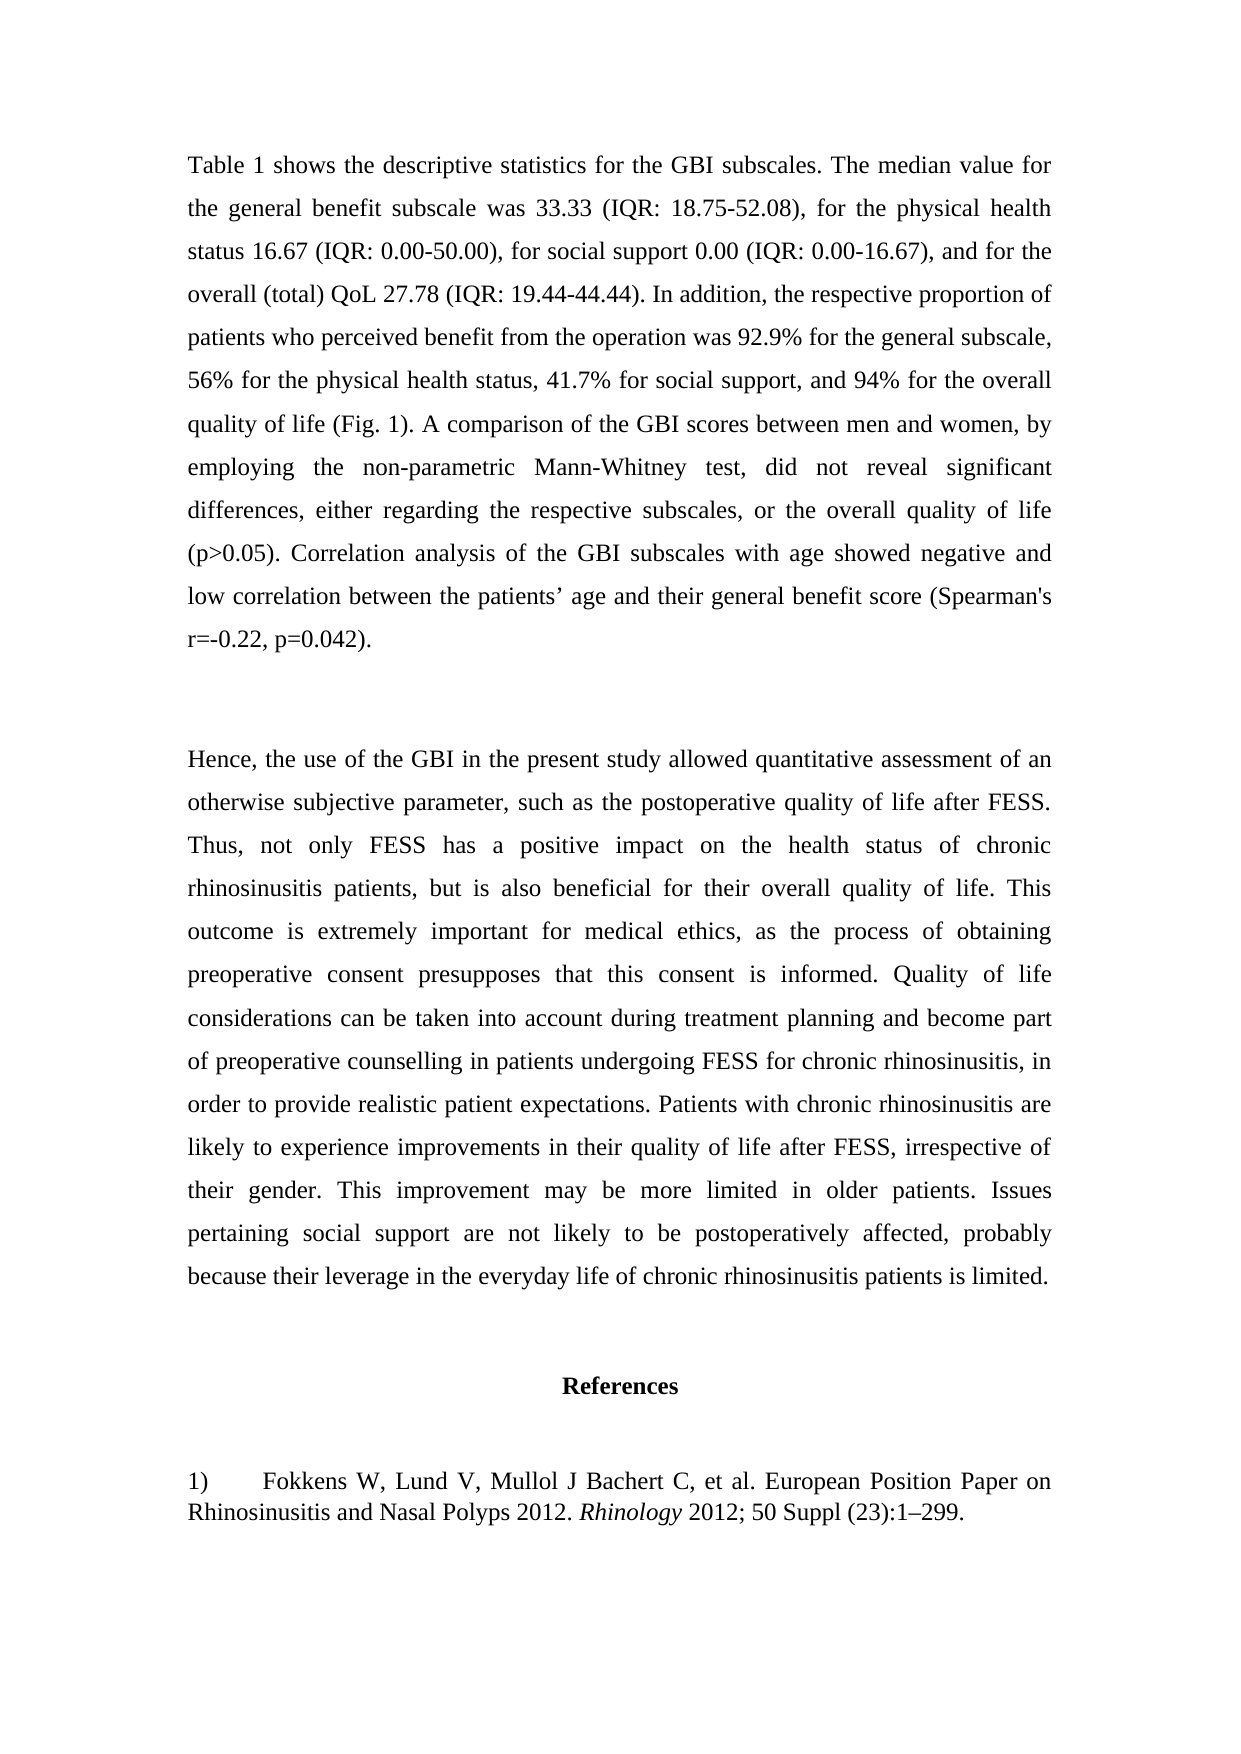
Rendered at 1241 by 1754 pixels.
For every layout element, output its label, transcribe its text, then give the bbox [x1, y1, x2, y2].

text Table 1 shows the descriptive statistics for the GBI subscales. The median value for the general benefit subscale was 33.33 (IQR: 18.75-52.08), for the physical health status 16.67 (IQR: 0.00-50.00), for social support 0.00 (IQR: 0.00-16.67), and for the overall (total) QoL 27.78 (IQR: 19.44-44.44). In addition, the respective proportion of patients who perceived benefit from the operation was 92.9% for the general subscale, 56% for the physical health status, 41.7% for social support, and 94% for the overall quality of life (Fig. 1). A comparison of the GBI scores between men and women, by employing the non-parametric Mann-Whitney test, did not reveal significant differences, either regarding the respective subscales, or the overall quality of life (p>0.05). Correlation analysis of the GBI subscales with age showed negative and low correlation between the patients’ age and their general benefit score (Spearman's r=-0.22, p=0.042). [187, 150, 1053, 653]
text Hence, the use of the GBI in the present study allowed quantitative assessment of an otherwise subjective parameter, such as the postoperative quality of life after FESS. Thus, not only FESS has a positive impact on the health status of chronic rhinosinusitis patients, but is also beneficial for their overall quality of life. This outcome is extremely important for medical ethics, as the process of obtaining preoperative consent presupposes that this consent is informed. Quality of life considerations can be taken into account during treatment planning and become part of preoperative counselling in patients undergoing FESS for chronic rhinosinusitis, in order to provide realistic patient expectations. Patients with chronic rhinosinusitis are likely to experience improvements in their quality of life after FESS, irrespective of their gender. This improvement may be more limited in older patients. Issues pertaining social support are not likely to be postoperatively affected, probably because their leverage in the everyday life of chronic rhinosinusitis patients is limited. [187, 744, 1053, 1290]
text 1) Fokkens W, Lund V, Mullol J Bachert C, et al. European Position Paper on Rhinosinusitis and Nasal Polyps 2012. Rhinology 2012; 50 Suppl (23):1–299. [187, 1466, 1053, 1526]
text References [187, 1371, 1053, 1399]
